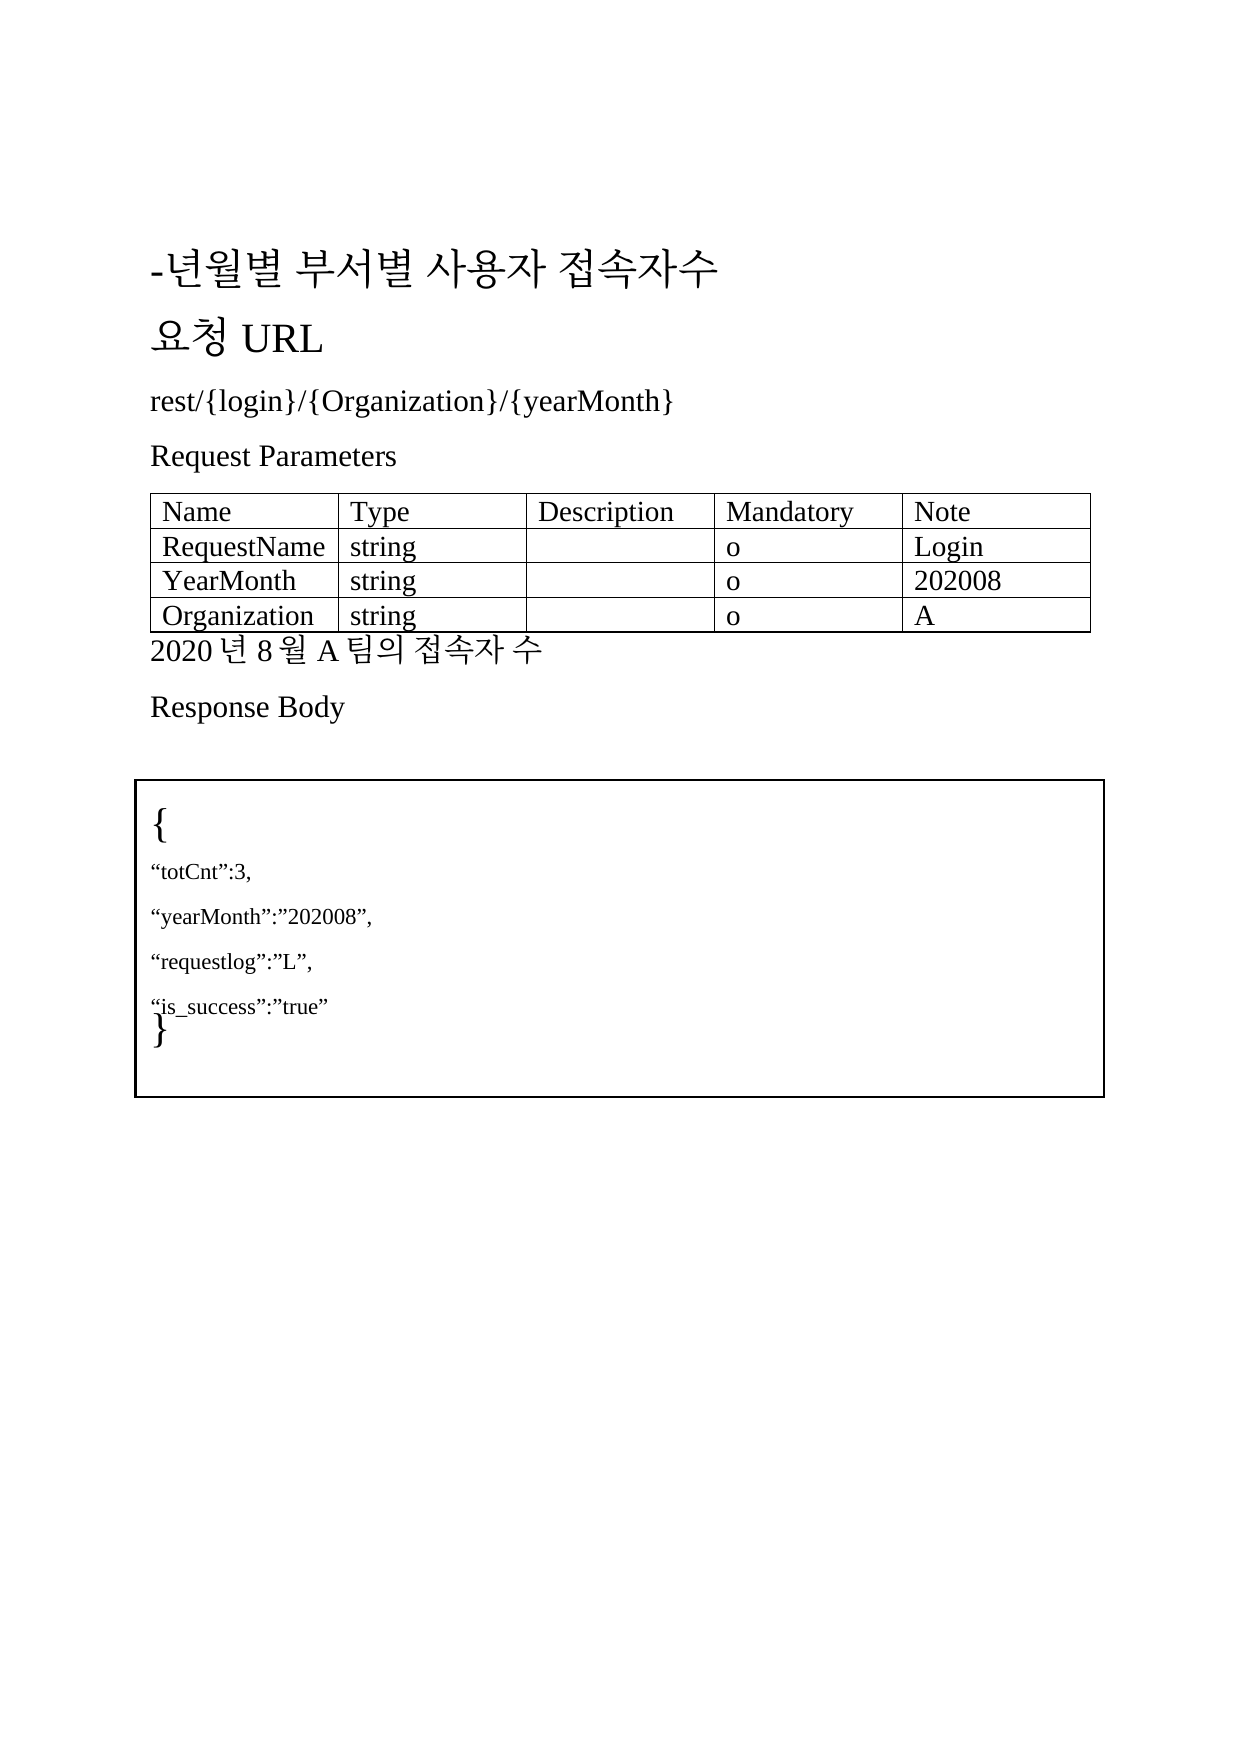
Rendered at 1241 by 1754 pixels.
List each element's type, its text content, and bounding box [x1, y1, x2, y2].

table_cell Organization [151, 598, 338, 631]
table_cell RequestName [151, 529, 338, 562]
text { [150, 799, 1090, 847]
table_cell string [339, 529, 526, 562]
table_cell YearMonth [151, 563, 338, 597]
table_header Description [527, 494, 714, 528]
table_cell o [715, 529, 902, 562]
table_header Note [903, 494, 1090, 528]
text 2020년 8월 A팀의 접속자 수 [150, 633, 1090, 668]
text 요청 URL [150, 314, 1090, 362]
table_cell [527, 598, 714, 631]
table_cell Login [903, 529, 1090, 562]
text Response Body [150, 688, 1090, 724]
table_cell [527, 529, 714, 562]
table_header Type [339, 494, 526, 528]
table_cell 202008 [903, 563, 1090, 597]
table_cell o [715, 598, 902, 631]
text rest/{login}/{Organization}/{yearMonth} [150, 382, 1090, 418]
table_header Name [151, 494, 338, 528]
table_cell string [339, 563, 526, 597]
text Request Parameters [150, 438, 1090, 473]
text } [150, 1004, 1090, 1052]
table_header Mandatory [715, 494, 902, 528]
table_cell A [903, 598, 1090, 631]
text -년월별 부서별 사용자 접속자수 [150, 246, 1090, 293]
table_cell [527, 563, 714, 597]
table_cell string [339, 598, 526, 631]
table_cell o [715, 563, 902, 597]
